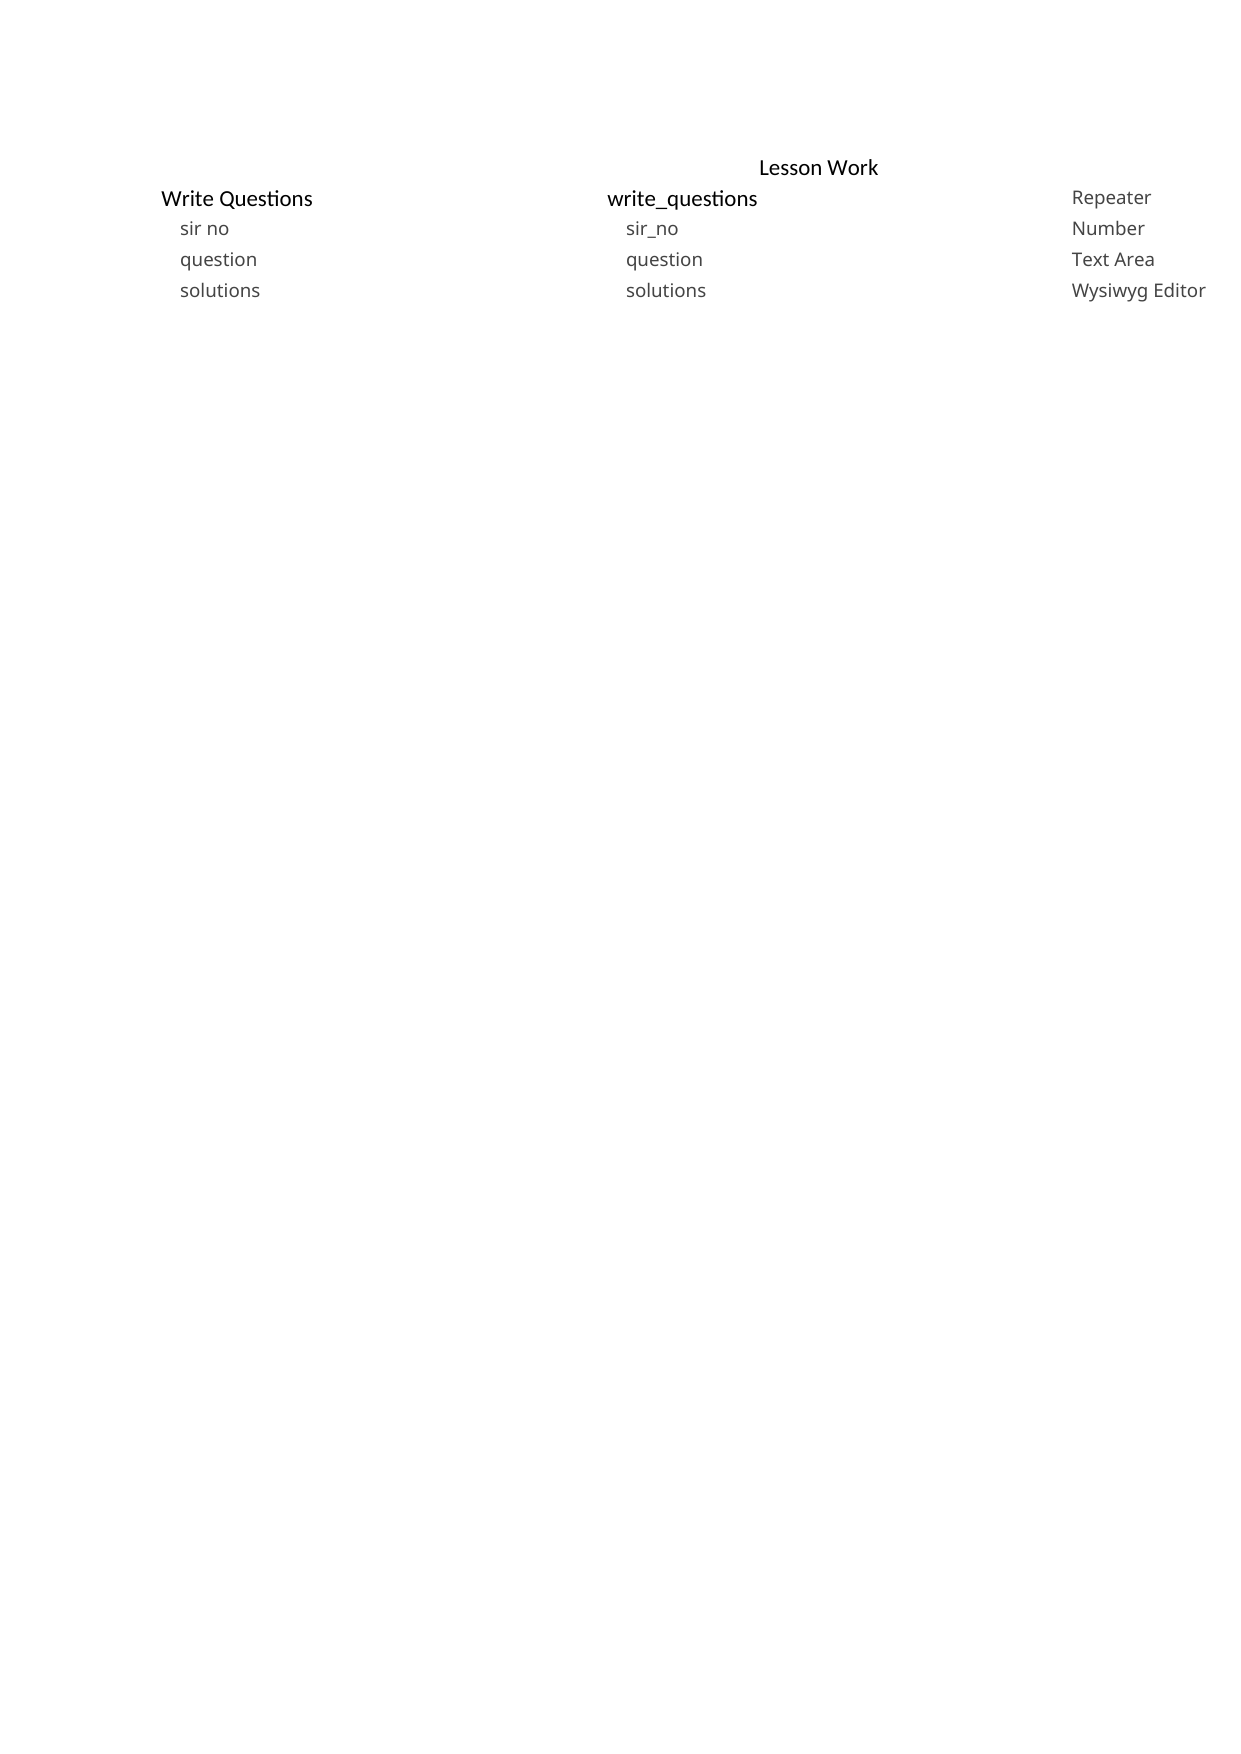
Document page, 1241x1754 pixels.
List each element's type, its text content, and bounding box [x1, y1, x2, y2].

table_cell Text Area [1042, 244, 1240, 275]
table_cell sir no [150, 213, 596, 244]
table_cell write_questions [596, 181, 1042, 212]
table_cell Write Questions [150, 181, 596, 212]
table_cell question [596, 244, 1042, 275]
table_cell solutions [150, 275, 596, 306]
table_cell solutions [596, 275, 1042, 306]
table_cell sir_no [596, 213, 1042, 244]
table_cell Number [1042, 213, 1240, 244]
table_cell Repeater [1042, 181, 1240, 212]
table_cell Wysiwyg Editor [1042, 275, 1240, 306]
table_header Lesson Work [150, 150, 1240, 181]
table_cell question [150, 244, 596, 275]
